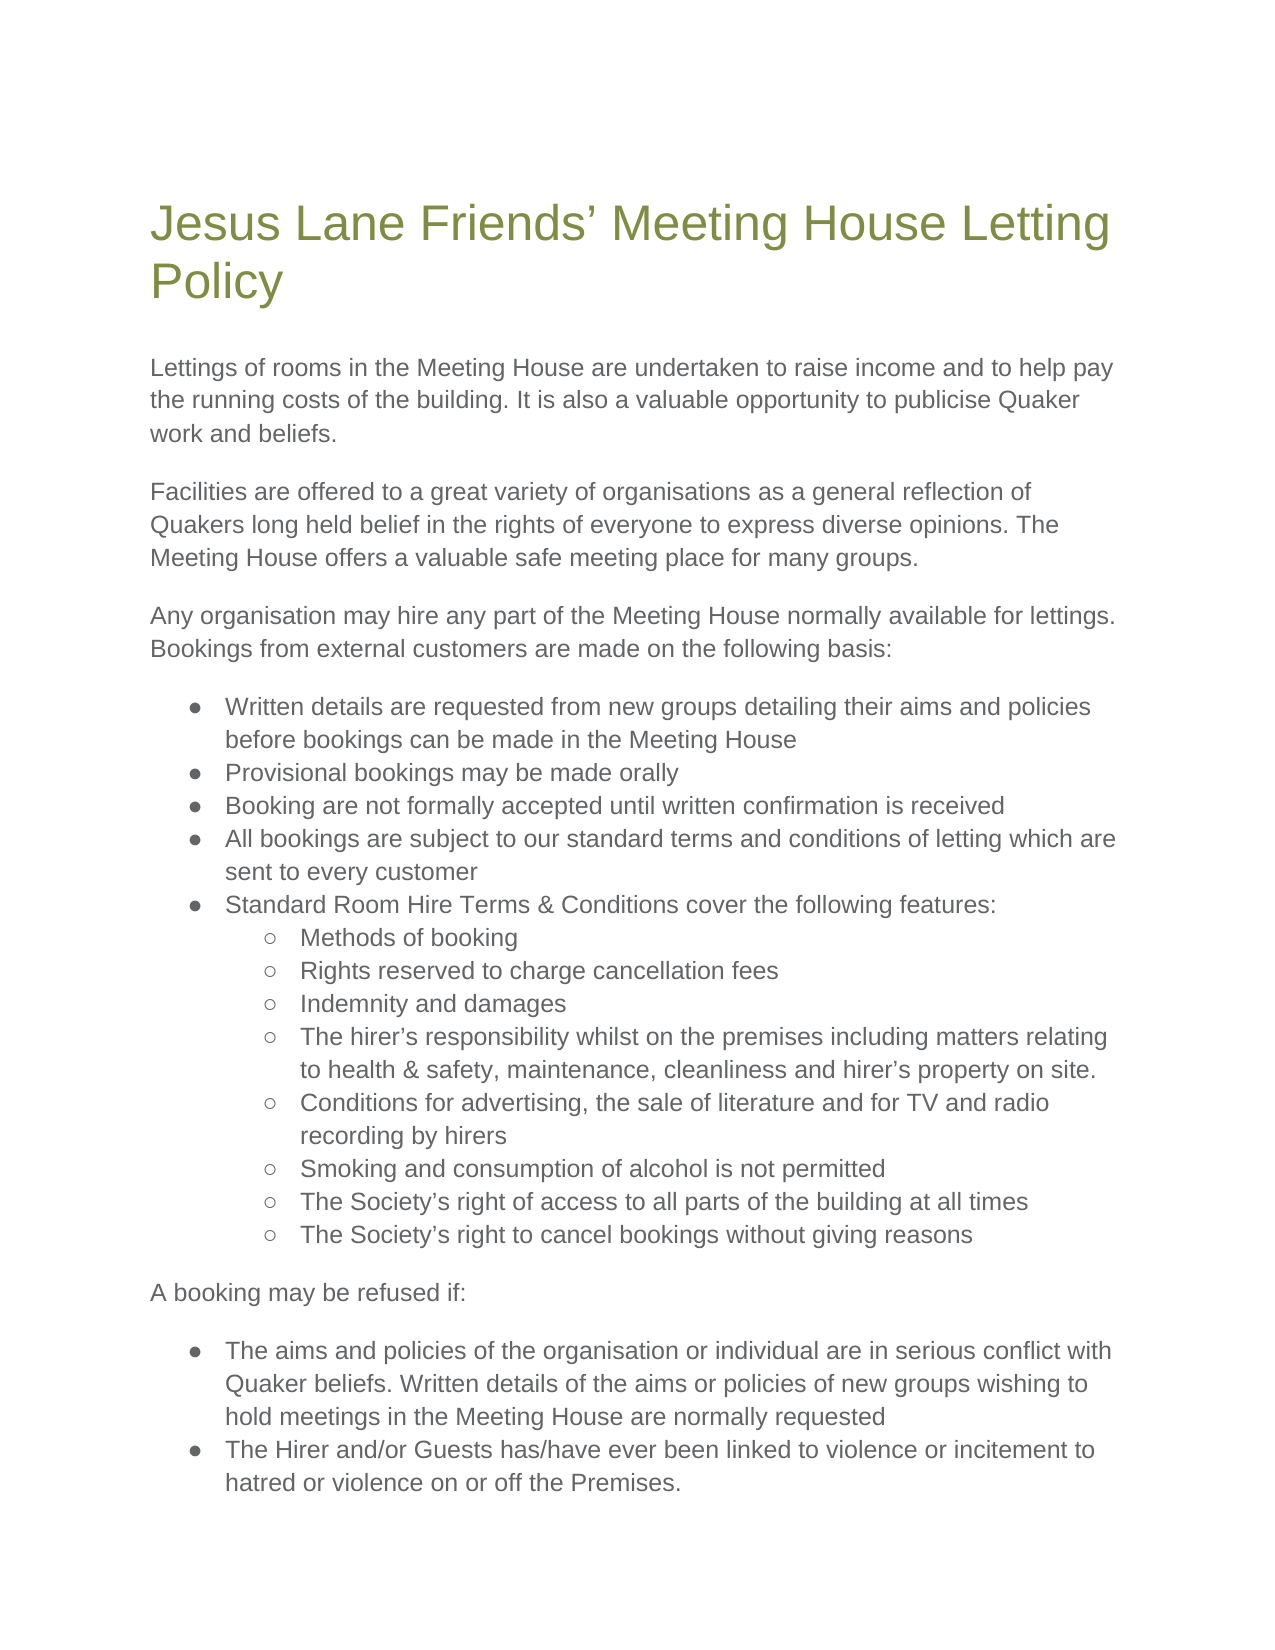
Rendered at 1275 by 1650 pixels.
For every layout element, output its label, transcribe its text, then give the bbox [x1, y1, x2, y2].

list The Society’s right to cancel bookings without giving reasons [262, 1220, 1125, 1249]
list All bookings are subject to our standard terms and conditions of letting which are sent to every customer [187, 824, 1125, 886]
list Methods of booking [262, 923, 1125, 952]
list Written details are requested from new groups detailing their aims and policies before bookings can be made in the Meeting House [187, 692, 1125, 753]
text Lettings of rooms in the Meeting House are undertaken to raise income and to help pay the running costs of the building. It is also a valuable opportunity to publicise Quaker work and beliefs. [150, 352, 1125, 447]
list Conditions for advertising, the sale of literature and for TV and radio recording by hirers [262, 1088, 1125, 1150]
list Standard Room Hire Terms & Conditions cover the following features: [187, 890, 1125, 918]
list Rights reserved to charge cancellation fees [262, 956, 1125, 984]
list The hirer’s responsibility whilst on the premises including matters relating to health & safety, maintenance, cleanliness and hirer’s property on site. [262, 1022, 1125, 1084]
text Any organisation may hire any part of the Meeting House normally available for lettings. Bookings from external customers are made on the following basis: [150, 601, 1125, 662]
list The Society’s right of access to all parts of the building at all times [262, 1187, 1125, 1216]
list Indemnity and damages [262, 989, 1125, 1018]
list Provisional bookings may be made orally [187, 758, 1125, 786]
list Booking are not formally accepted until written confirmation is received [187, 791, 1125, 819]
subtitle Jesus Lane Friends’ Meeting House Letting Policy [150, 194, 1125, 309]
text A booking may be refused if: [150, 1278, 1125, 1307]
list The Hirer and/or Guests has/have ever been linked to violence or incitement to hatred or violence on or off the Premises. [187, 1435, 1125, 1497]
list Smoking and consumption of alcohol is not permitted [262, 1154, 1125, 1183]
list The aims and policies of the organisation or individual are in serious conflict with Quaker beliefs. Written details of the aims or policies of new groups wishing to hold meetings in the Meeting House are normally requested [187, 1336, 1125, 1431]
text Facilities are offered to a great variety of organisations as a general reflection of Quakers long held belief in the rights of everyone to express diverse opinions. The Meeting House offers a valuable safe meeting place for many groups. [150, 477, 1125, 571]
